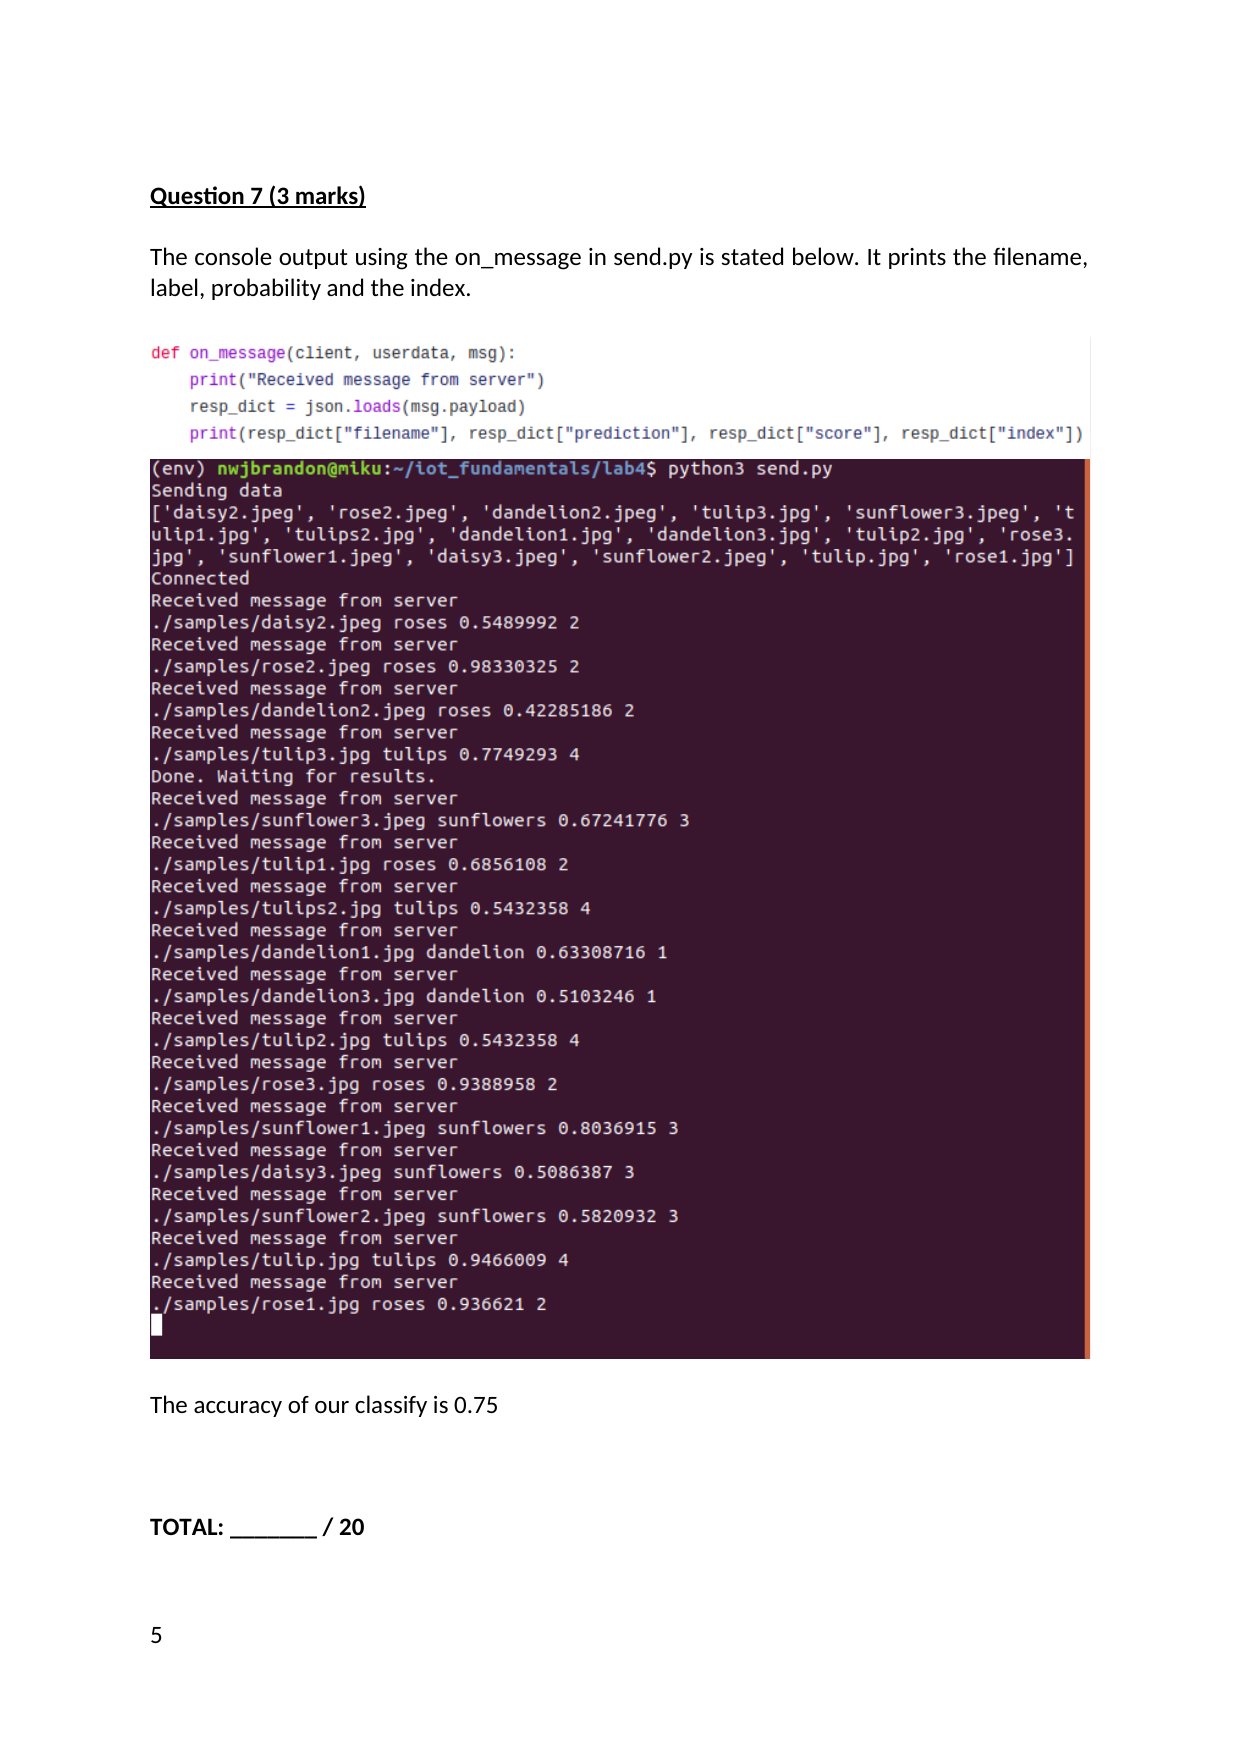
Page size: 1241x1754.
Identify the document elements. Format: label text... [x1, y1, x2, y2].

picture [150, 333, 1091, 1359]
text TOTAL: _______ / 20 [150, 1511, 1090, 1542]
text The accuracy of our classify is 0.75 [150, 1389, 1090, 1420]
text Question 7 (3 marks) [150, 181, 1090, 211]
text The console output using the on_message in send.py is stated below. It prints the filename, label, probability and the index. [150, 242, 1090, 303]
